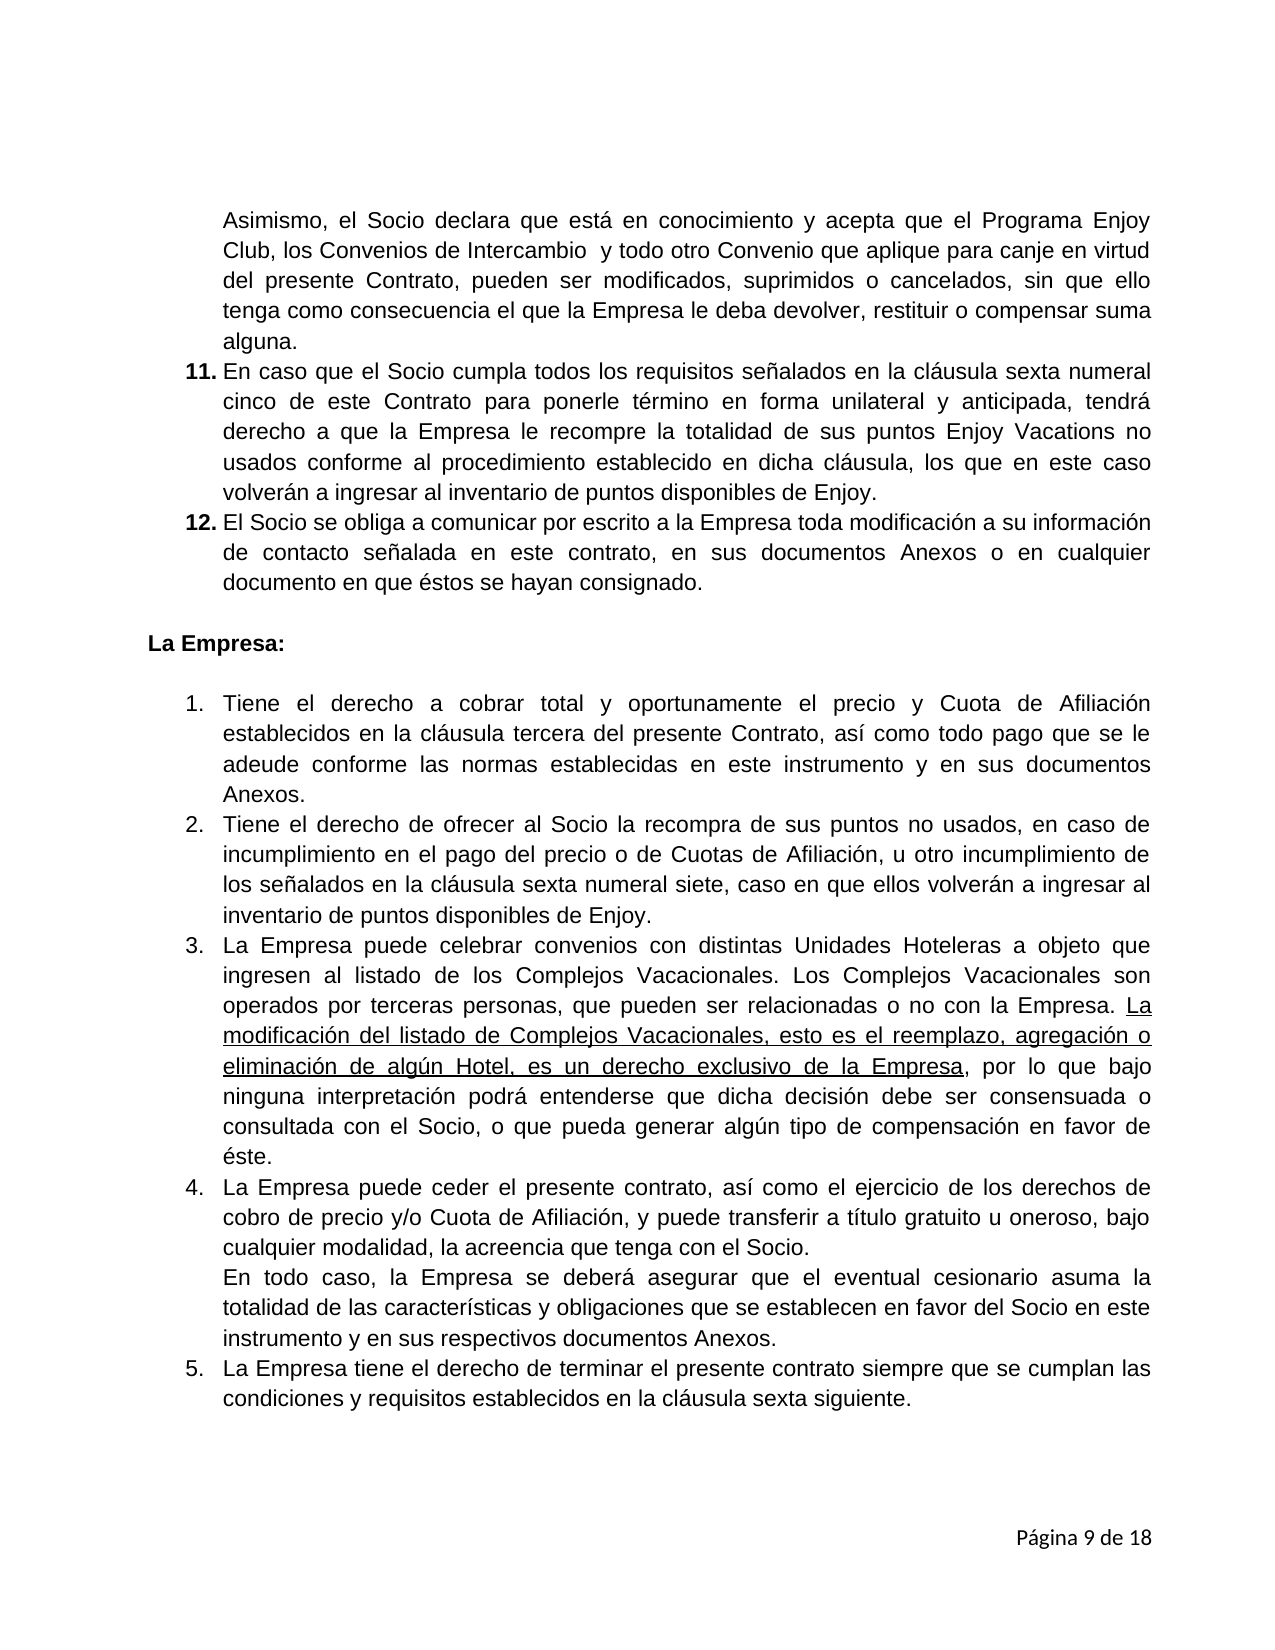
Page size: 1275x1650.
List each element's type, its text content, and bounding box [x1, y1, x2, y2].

list La Empresa tiene el derecho de terminar el presente contrato siempre que se cumplan las condiciones y requisitos establecidos en la cláusula sexta siguiente. [185, 1355, 1152, 1411]
list La Empresa puede ceder el presente contrato, así como el ejercicio de los derechos de cobro de precio y/o Cuota de Afiliación, y puede transferir a título gratuito u oneroso, bajo cualquier modalidad, la acreencia que tenga con el Socio. [185, 1173, 1152, 1260]
text Asimismo, el Socio declara que está en conocimiento y acepta que el Programa Enjoy Club, los Convenios de Intercambio y todo otro Convenio que aplique para canje en virtud del presente Contrato, pueden ser modificados, suprimidos o cancelados, sin que ello tenga como consecuencia el que la Empresa le deba devolver, restituir o compensar suma alguna. [223, 207, 1152, 354]
list Tiene el derecho de ofrecer al Socio la recompra de sus puntos no usados, en caso de incumplimiento en el pago del precio o de Cuotas de Afiliación, u otro incumplimiento de los señalados en la cláusula sexta numeral siete, caso en que ellos volverán a ingresar al inventario de puntos disponibles de Enjoy. [185, 811, 1152, 928]
text La Empresa: [148, 630, 1152, 656]
list Tiene el derecho a cobrar total y oportunamente el precio y Cuota de Afiliación establecidos en la cláusula tercera del presente Contrato, así como todo pago que se le adeude conforme las normas establecidas en este instrumento y en sus documentos Anexos. [185, 690, 1152, 807]
text En todo caso, la Empresa se deberá asegurar que el eventual cesionario asuma la totalidad de las características y obligaciones que se establecen en favor del Socio en este instrumento y en sus respectivos documentos Anexos. [223, 1264, 1152, 1351]
list La Empresa puede celebrar convenios con distintas Unidades Hoteleras a objeto que ingresen al listado de los Complejos Vacacionales. Los Complejos Vacacionales son operados por terceras personas, que pueden ser relacionadas o no con la Empresa. La modificación del listado de Complejos Vacacionales, esto es el reemplazo, agregación o eliminación de algún Hotel, es un derecho exclusivo de la Empresa, por lo que bajo ninguna interpretación podrá entenderse que dicha decisión debe ser consensuada o consultada con el Socio, o que pueda generar algún tipo de compensación en favor de éste. [185, 932, 1152, 1169]
list El Socio se obliga a comunicar por escrito a la Empresa toda modificación a su información de contacto señalada en este contrato, en sus documentos Anexos o en cualquier documento en que éstos se hayan consignado. [185, 509, 1152, 596]
list En caso que el Socio cumpla todos los requisitos señalados en la cláusula sexta numeral cinco de este Contrato para ponerle término en forma unilateral y anticipada, tendrá derecho a que la Empresa le recompre la totalidad de sus puntos Enjoy Vacations no usados conforme al procedimiento establecido en dicha cláusula, los que en este caso volverán a ingresar al inventario de puntos disponibles de Enjoy. [185, 358, 1152, 505]
